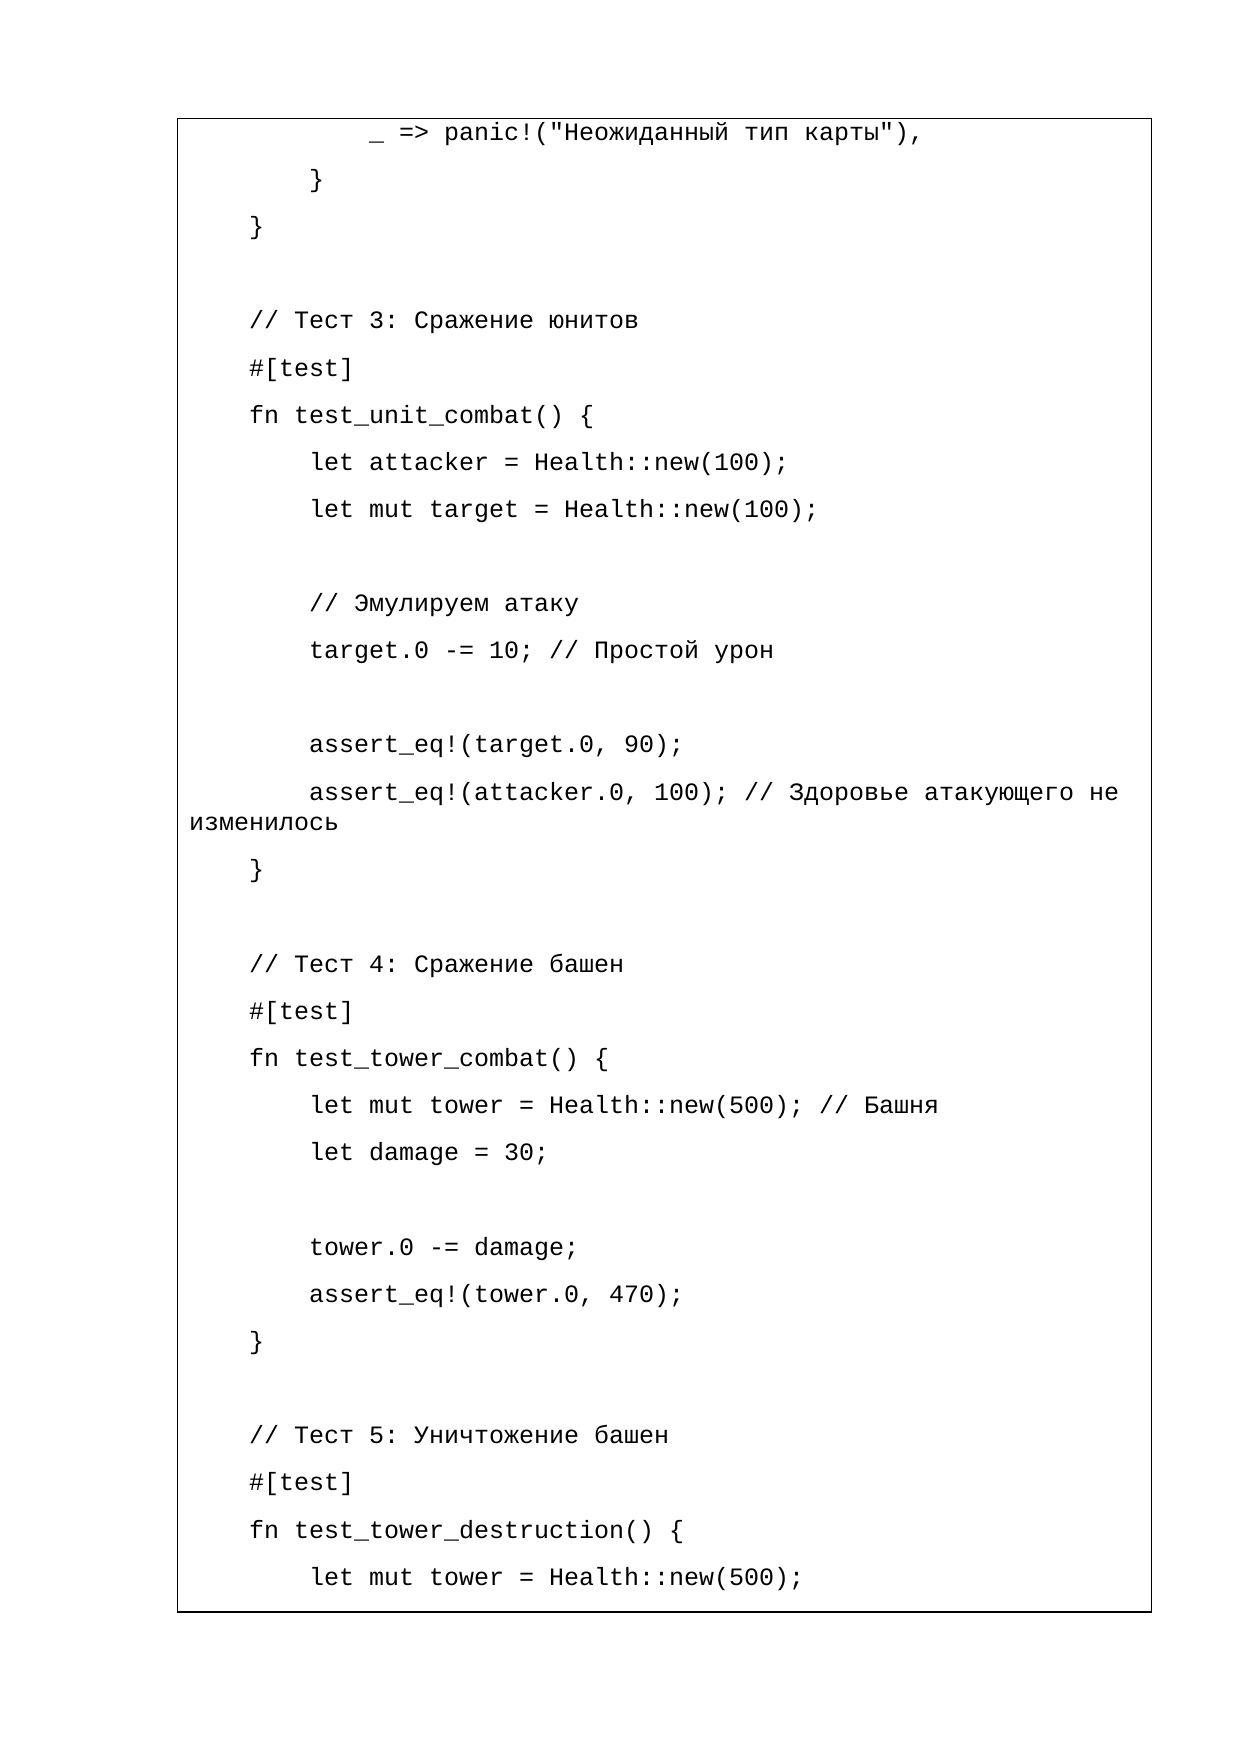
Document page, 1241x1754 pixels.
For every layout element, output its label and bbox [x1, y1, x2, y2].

table_cell [178, 119, 1151, 1611]
